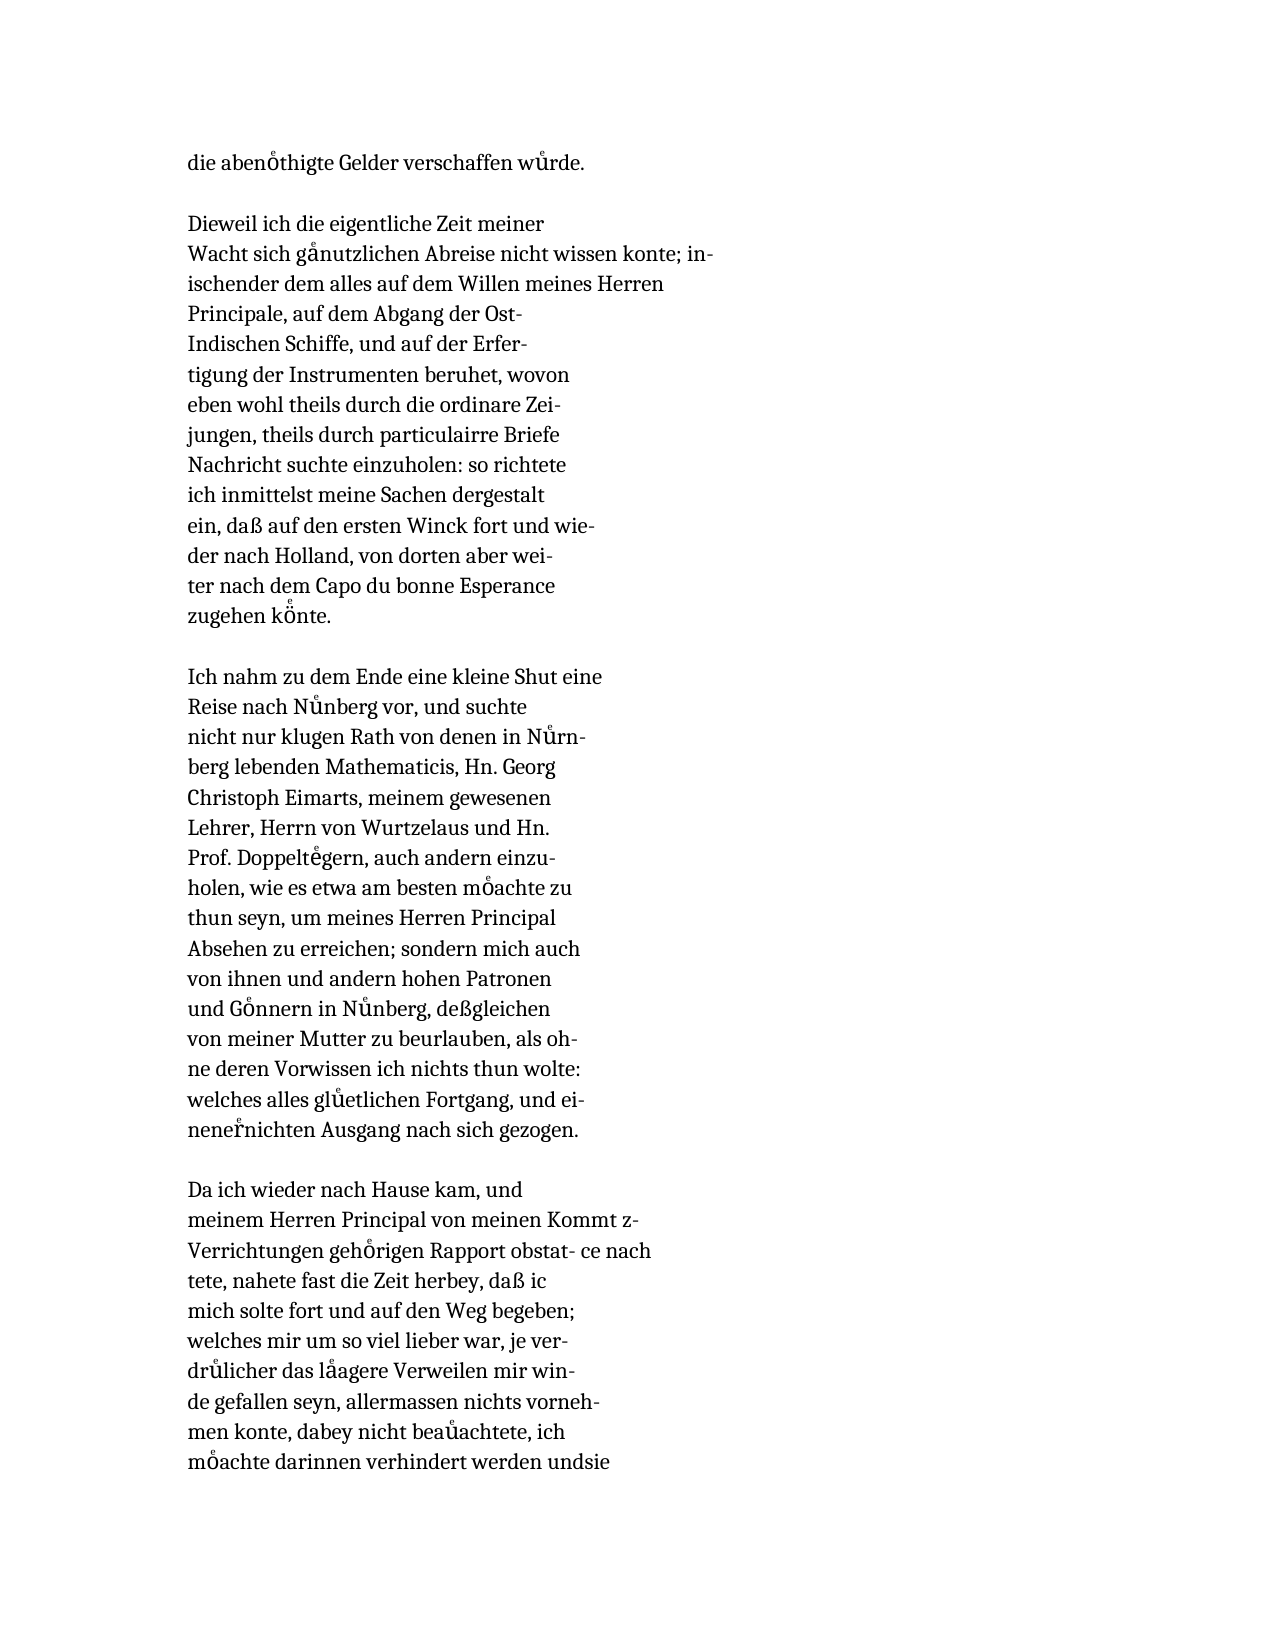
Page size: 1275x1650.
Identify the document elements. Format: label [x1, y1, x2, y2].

text [187, 150, 1087, 1475]
